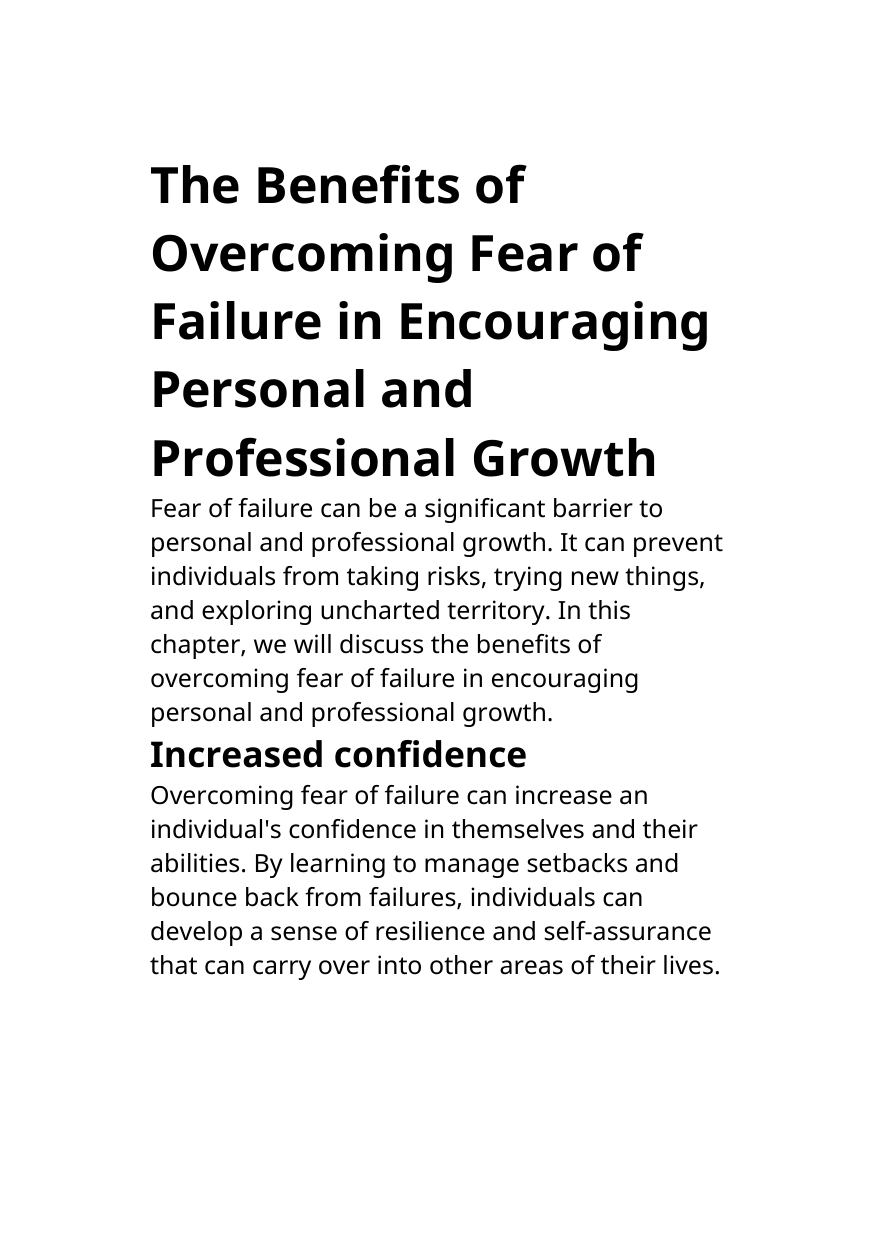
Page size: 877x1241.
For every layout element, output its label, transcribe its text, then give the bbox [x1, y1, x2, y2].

text Fear of failure can be a significant barrier to personal and professional growth. It can prevent individuals from taking risks, trying new things, and exploring uncharted territory. In this chapter, we will discuss the benefits of overcoming fear of failure in encouraging personal and professional growth. [150, 491, 727, 729]
subtitle Increased confidence [150, 729, 727, 777]
text Overcoming fear of failure can increase an individual's confidence in themselves and their abilities. By learning to manage setbacks and bounce back from failures, individuals can develop a sense of resilience and self-assurance that can carry over into other areas of their lives. [150, 777, 727, 982]
subtitle The Benefits of Overcoming Fear of Failure in Encouraging Personal and Professional Growth [150, 150, 727, 491]
